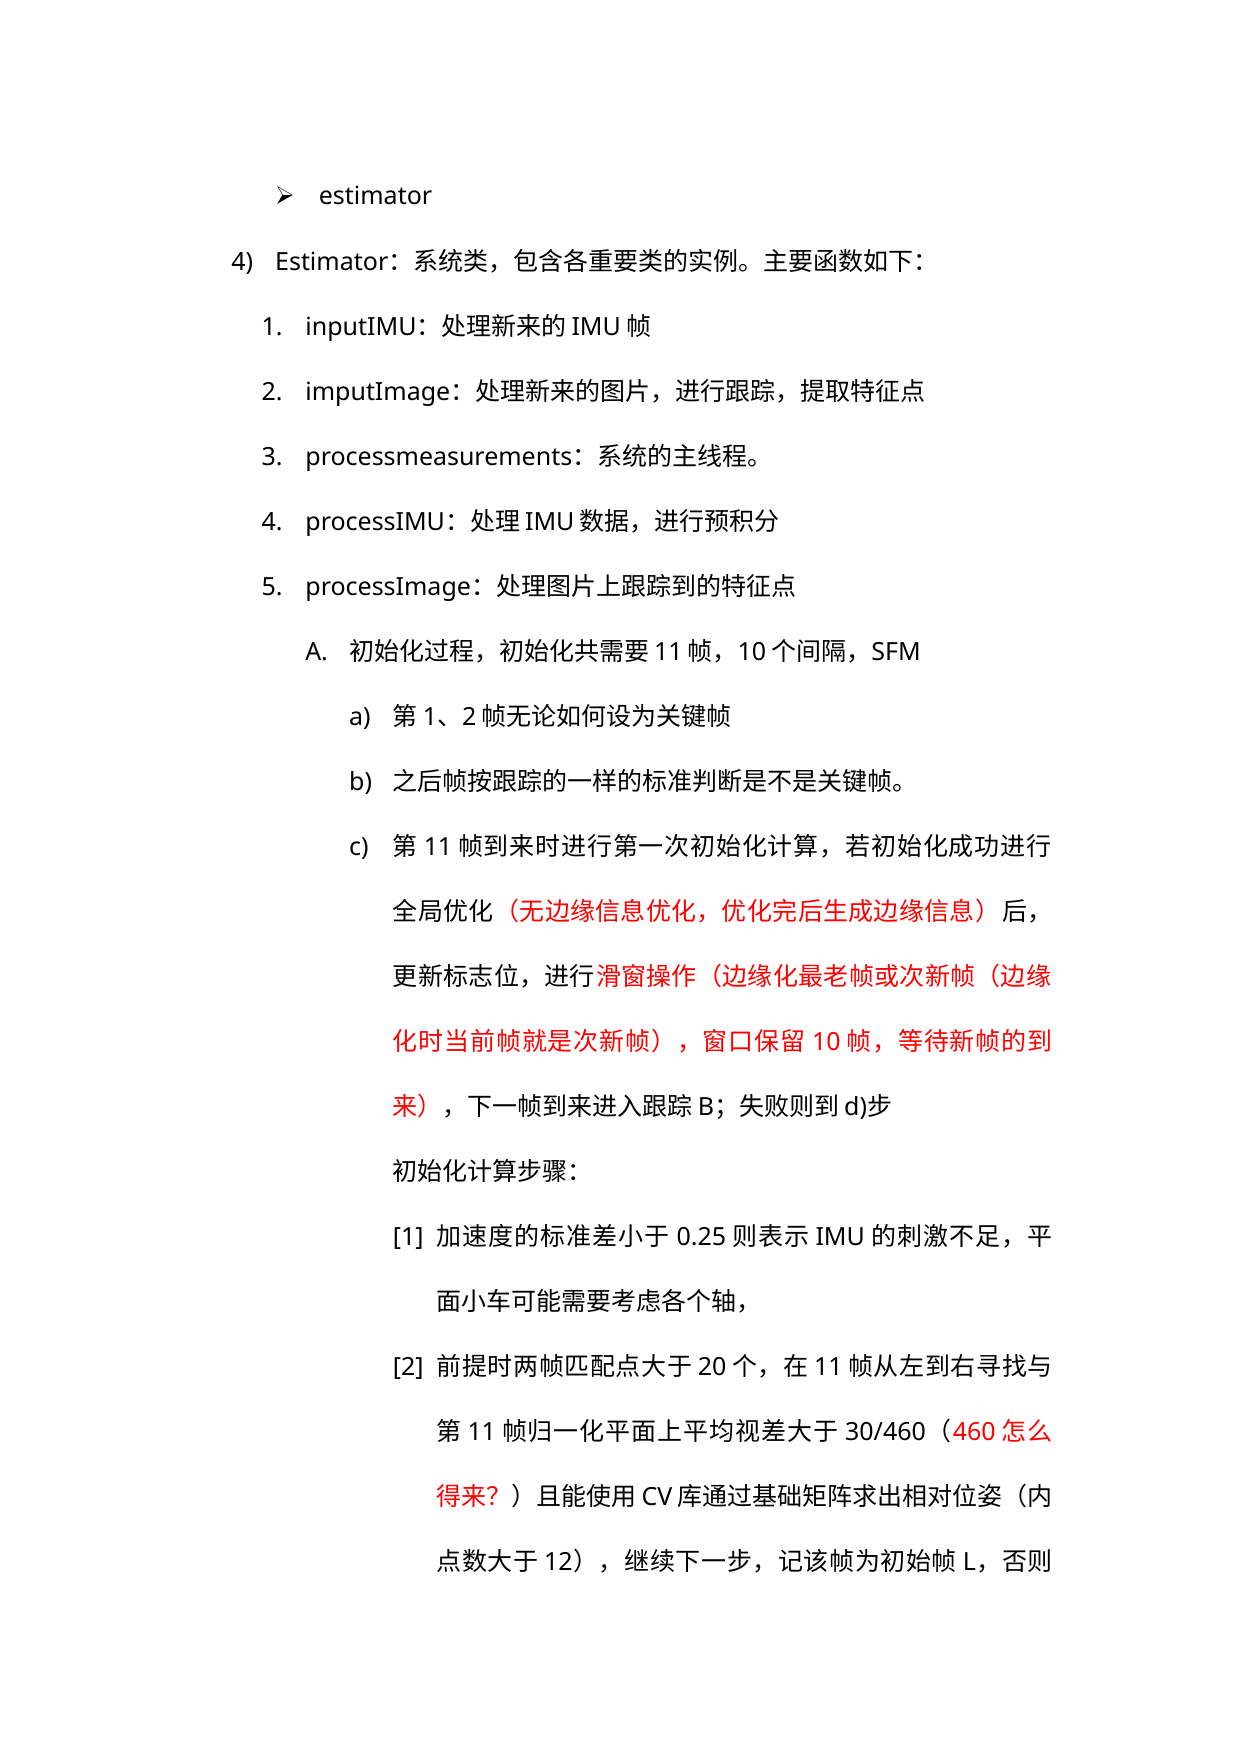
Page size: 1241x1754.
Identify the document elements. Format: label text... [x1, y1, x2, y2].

list 第11帧到来时进行第一次初始化计算，若初始化成功进行全局优化（无边缘信息优化，优化完后生成边缘信息）后，更新标志位，进行滑窗操作（边缘化最老帧或次新帧（边缘化时当前帧就是次新帧），窗口保留10帧，等待新帧的到来），下一帧到来进入跟踪B；失败则到d)步 [349, 812, 1053, 1137]
list 初始化过程，初始化共需要11帧，10个间隔，SFM [305, 617, 1053, 682]
list 加速度的标准差小于0.25则表示IMU的刺激不足，平面小车可能需要考虑各个轴， [393, 1202, 1053, 1332]
list imputImage：处理新来的图片，进行跟踪，提取特征点 [261, 357, 1053, 422]
list processImage：处理图片上跟踪到的特征点 [261, 552, 1053, 617]
list inputIMU：处理新来的IMU帧 [261, 292, 1053, 357]
list 第1、2帧无论如何设为关键帧 [349, 682, 1053, 747]
list Estimator：系统类，包含各重要类的实例。主要函数如下： [231, 227, 1053, 292]
list 前提时两帧匹配点大于20个，在11帧从左到右寻找与第11帧归一化平面上平均视差大于30/460（460怎么得来？）且能使用CV库通过基础矩阵求出相对位姿（内点数大于12），继续下一步，记该帧为初始帧L，否则返回false [393, 1332, 1053, 1592]
list estimator [275, 162, 1053, 227]
list processmeasurements：系统的主线程。 [261, 422, 1053, 487]
list 初始化计算步骤： [393, 1137, 1053, 1202]
list 之后帧按跟踪的一样的标准判断是不是关键帧。 [349, 747, 1053, 812]
list processIMU：处理IMU数据，进行预积分 [261, 487, 1053, 552]
